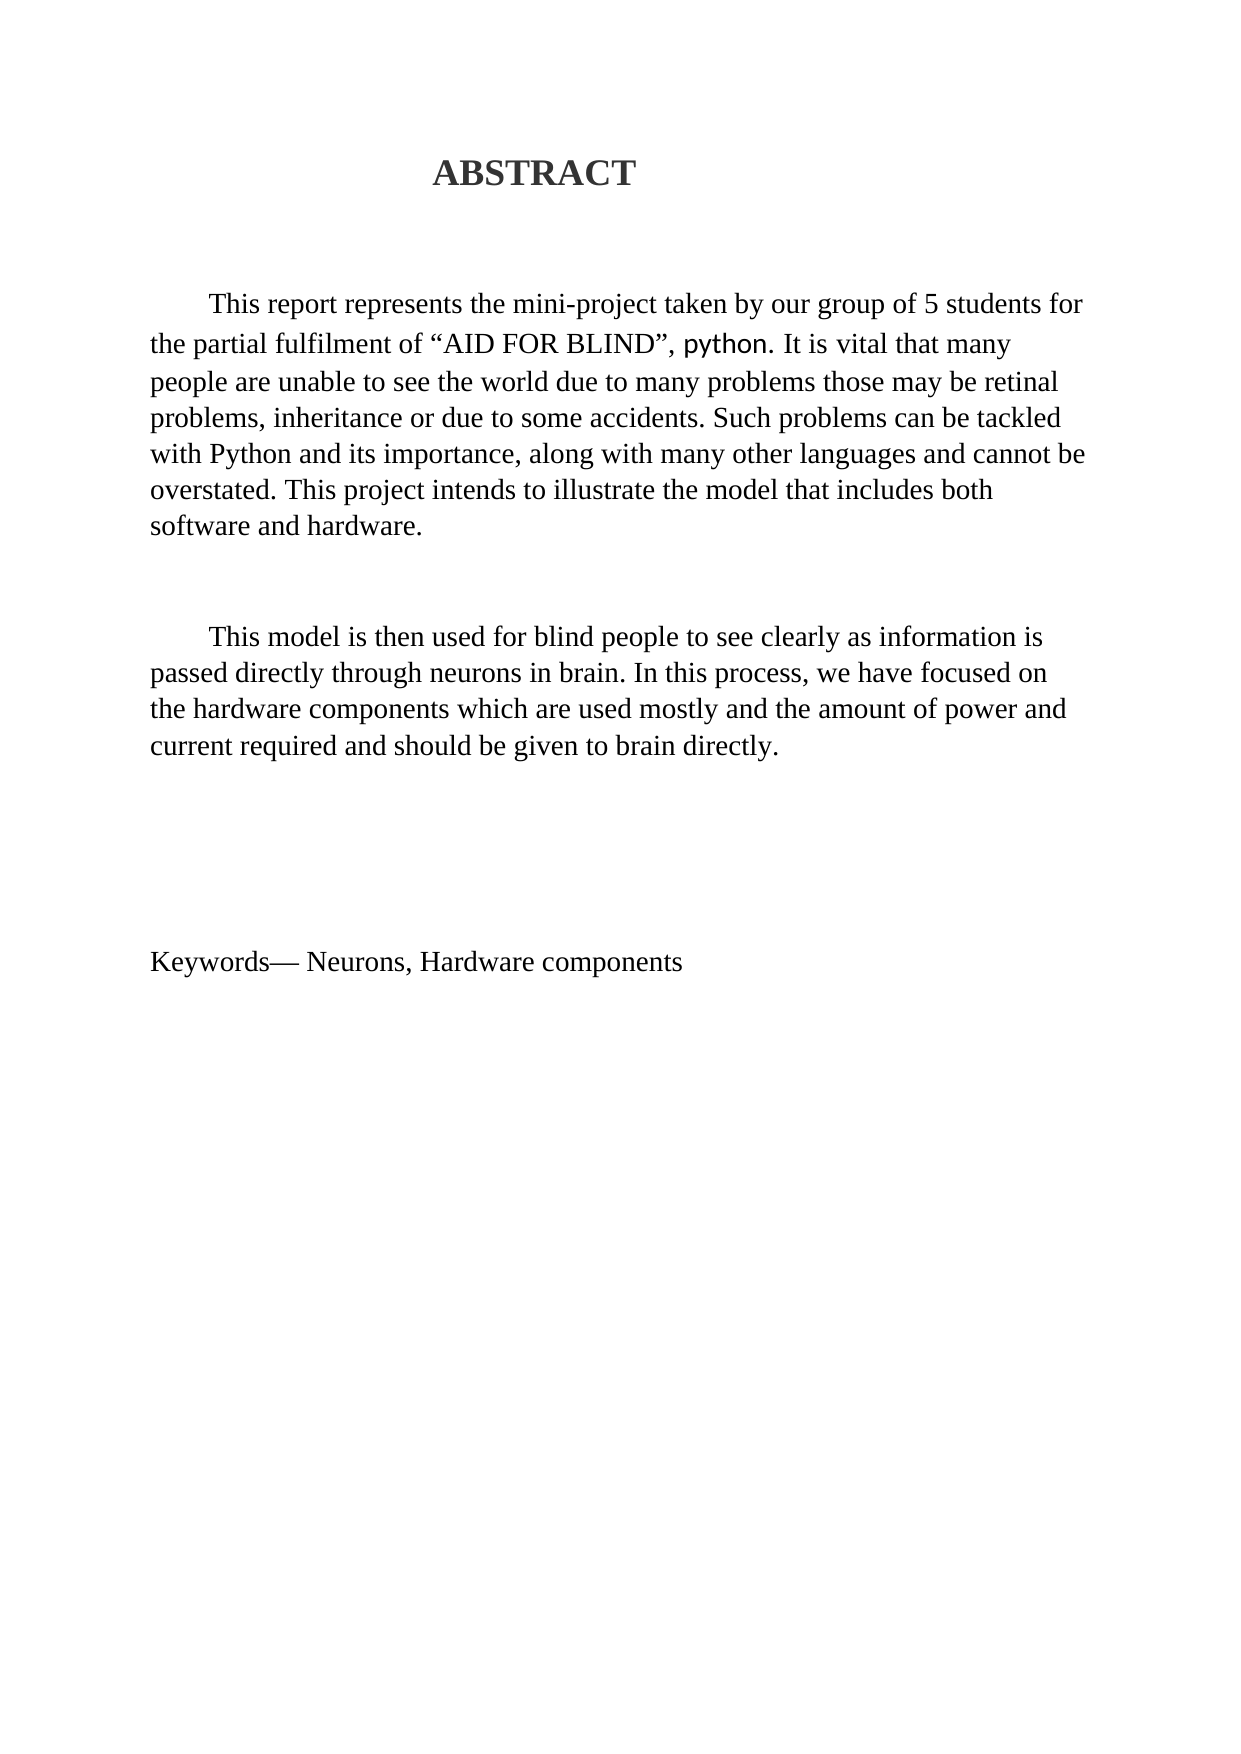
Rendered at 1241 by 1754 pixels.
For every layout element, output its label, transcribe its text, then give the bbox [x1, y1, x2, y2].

text This model is then used for blind people to see clearly as information is passed directly through neurons in brain. In this process, we have focused on the hardware components which are used mostly and the amount of power and current required and should be given to brain directly. [150, 619, 1090, 761]
text ABSTRACT [150, 150, 1090, 193]
text This report represents the mini-project taken by our group of 5 students for the partial fulfilment of “AID FOR BLIND”, python. It is vital that many people are unable to see the world due to many problems those may be retinal problems, inheritance or due to some accidents. Such problems can be tackled with Python and its importance, along with many other languages and cannot be overstated. This project intends to illustrate the model that includes both software and hardware. [150, 286, 1090, 542]
text Keywords— Neurons, Hardware components [150, 944, 1090, 978]
